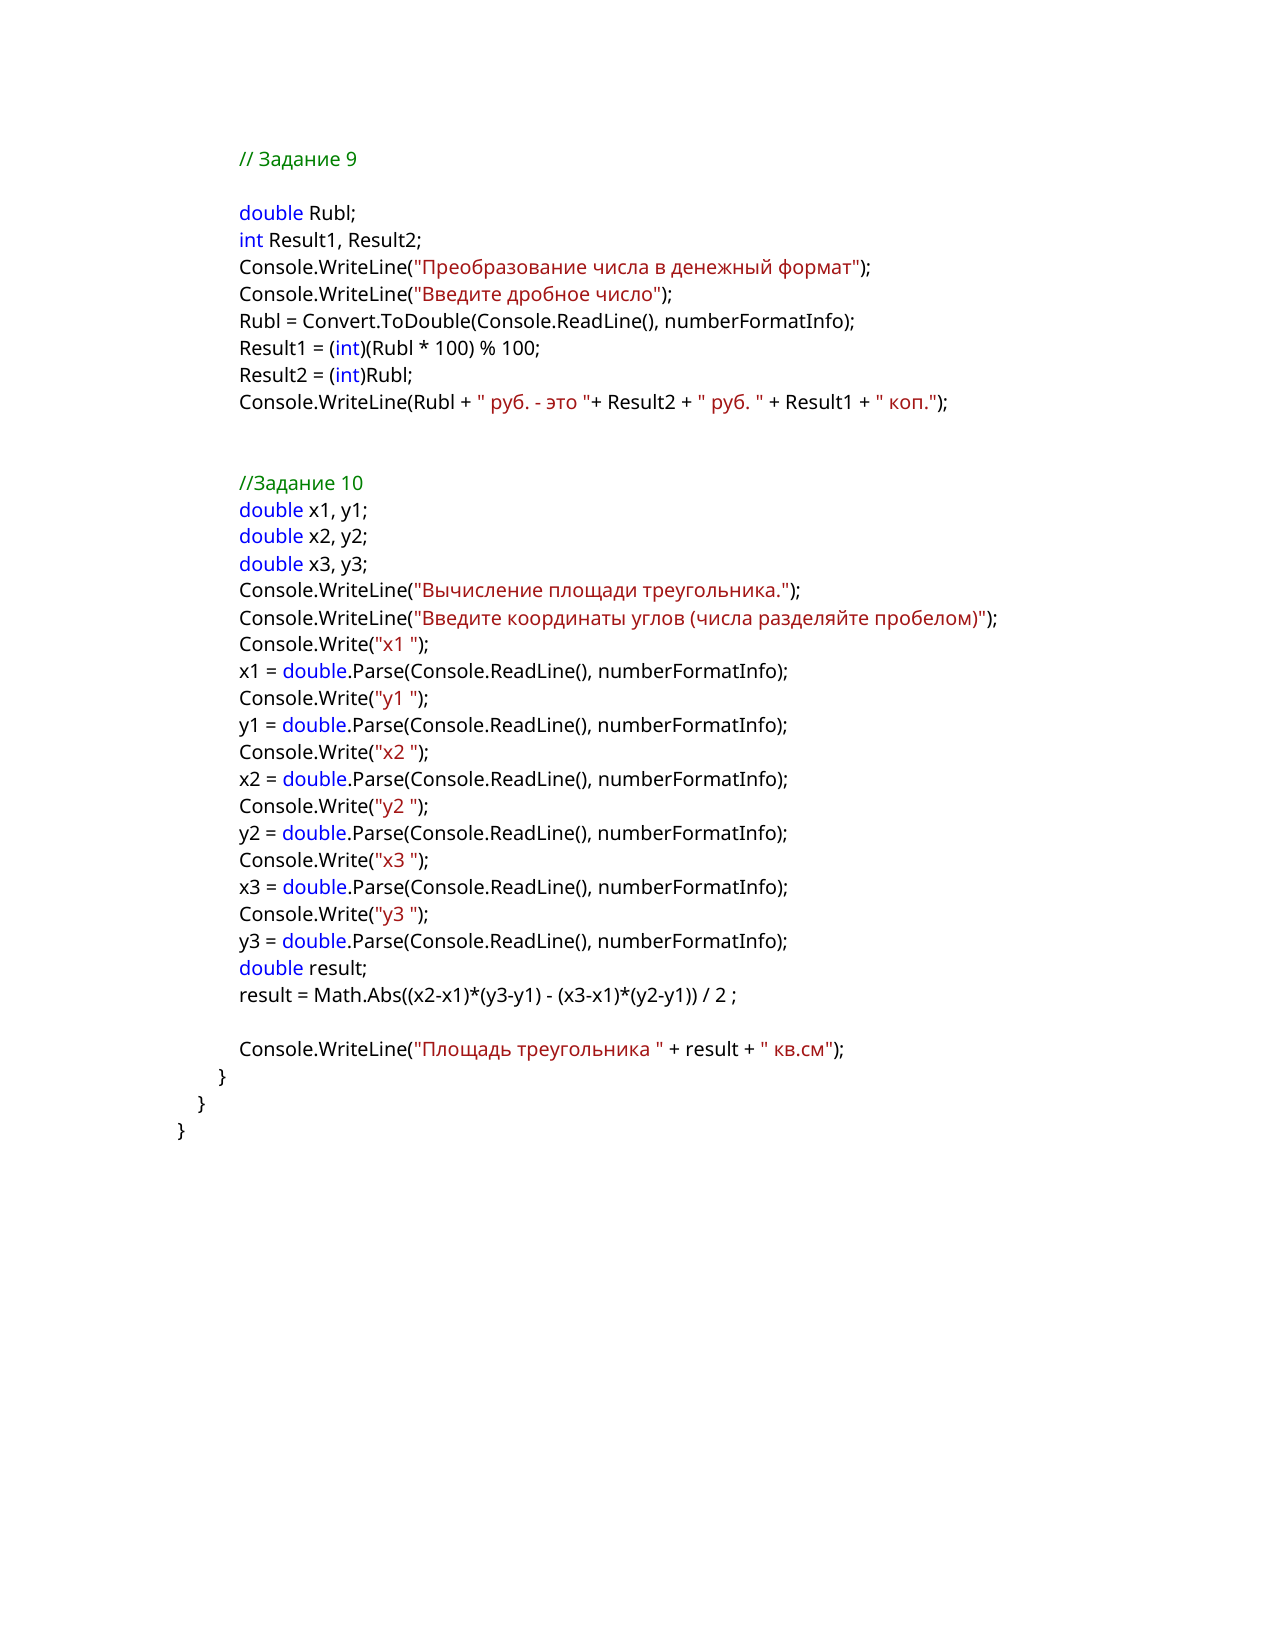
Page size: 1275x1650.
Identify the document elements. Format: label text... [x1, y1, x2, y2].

text double Rubl; [177, 199, 1186, 226]
text Rubl = Convert.ToDouble(Console.ReadLine(), numberFormatInfo); [177, 307, 1186, 334]
text Result2 = (int)Rubl; [177, 361, 1186, 388]
text x2 = double.Parse(Console.ReadLine(), numberFormatInfo); [177, 766, 1186, 793]
text y1 = double.Parse(Console.ReadLine(), numberFormatInfo); [177, 712, 1186, 739]
text Console.WriteLine("Введите координаты углов (числа разделяйте пробелом)"); [177, 604, 1186, 631]
text } [177, 1062, 1186, 1089]
text Result1 = (int)(Rubl * 100) % 100; [177, 334, 1186, 361]
text int Result1, Result2; [177, 226, 1186, 253]
text } [177, 1089, 1186, 1116]
text } [177, 1116, 1186, 1143]
text result = Math.Abs((x2-x1)*(y3-y1) - (x3-x1)*(y2-y1)) / 2 ; [177, 981, 1186, 1008]
text Console.WriteLine("Введите дробное число"); [177, 280, 1186, 307]
text Console.Write("у1 "); [177, 685, 1186, 712]
text y2 = double.Parse(Console.ReadLine(), numberFormatInfo); [177, 819, 1186, 847]
text double result; [177, 954, 1186, 981]
text x1 = double.Parse(Console.ReadLine(), numberFormatInfo); [177, 658, 1186, 685]
text // Задание 9 [177, 145, 1186, 172]
text double x3, y3; [177, 550, 1186, 577]
text double x1, y1; [177, 496, 1186, 523]
text Console.Write("х1 "); [177, 631, 1186, 658]
text Console.WriteLine("Вычисление площади треугольника."); [177, 577, 1186, 604]
text Console.Write("у3 "); [177, 901, 1186, 927]
text double x2, y2; [177, 523, 1186, 550]
text Console.Write("х3 "); [177, 847, 1186, 873]
text Console.WriteLine("Площадь треугольника " + result + " кв.см"); [177, 1035, 1186, 1062]
text x3 = double.Parse(Console.ReadLine(), numberFormatInfo); [177, 873, 1186, 901]
text //Задание 10 [177, 469, 1186, 496]
text Console.Write("у2 "); [177, 793, 1186, 819]
text Console.WriteLine("Преобразование числа в денежный формат"); [177, 253, 1186, 280]
text y3 = double.Parse(Console.ReadLine(), numberFormatInfo); [177, 927, 1186, 954]
text Console.WriteLine(Rubl + " руб. - это "+ Result2 + " руб. " + Result1 + " коп."); [177, 388, 1186, 415]
text Console.Write("х2 "); [177, 739, 1186, 766]
